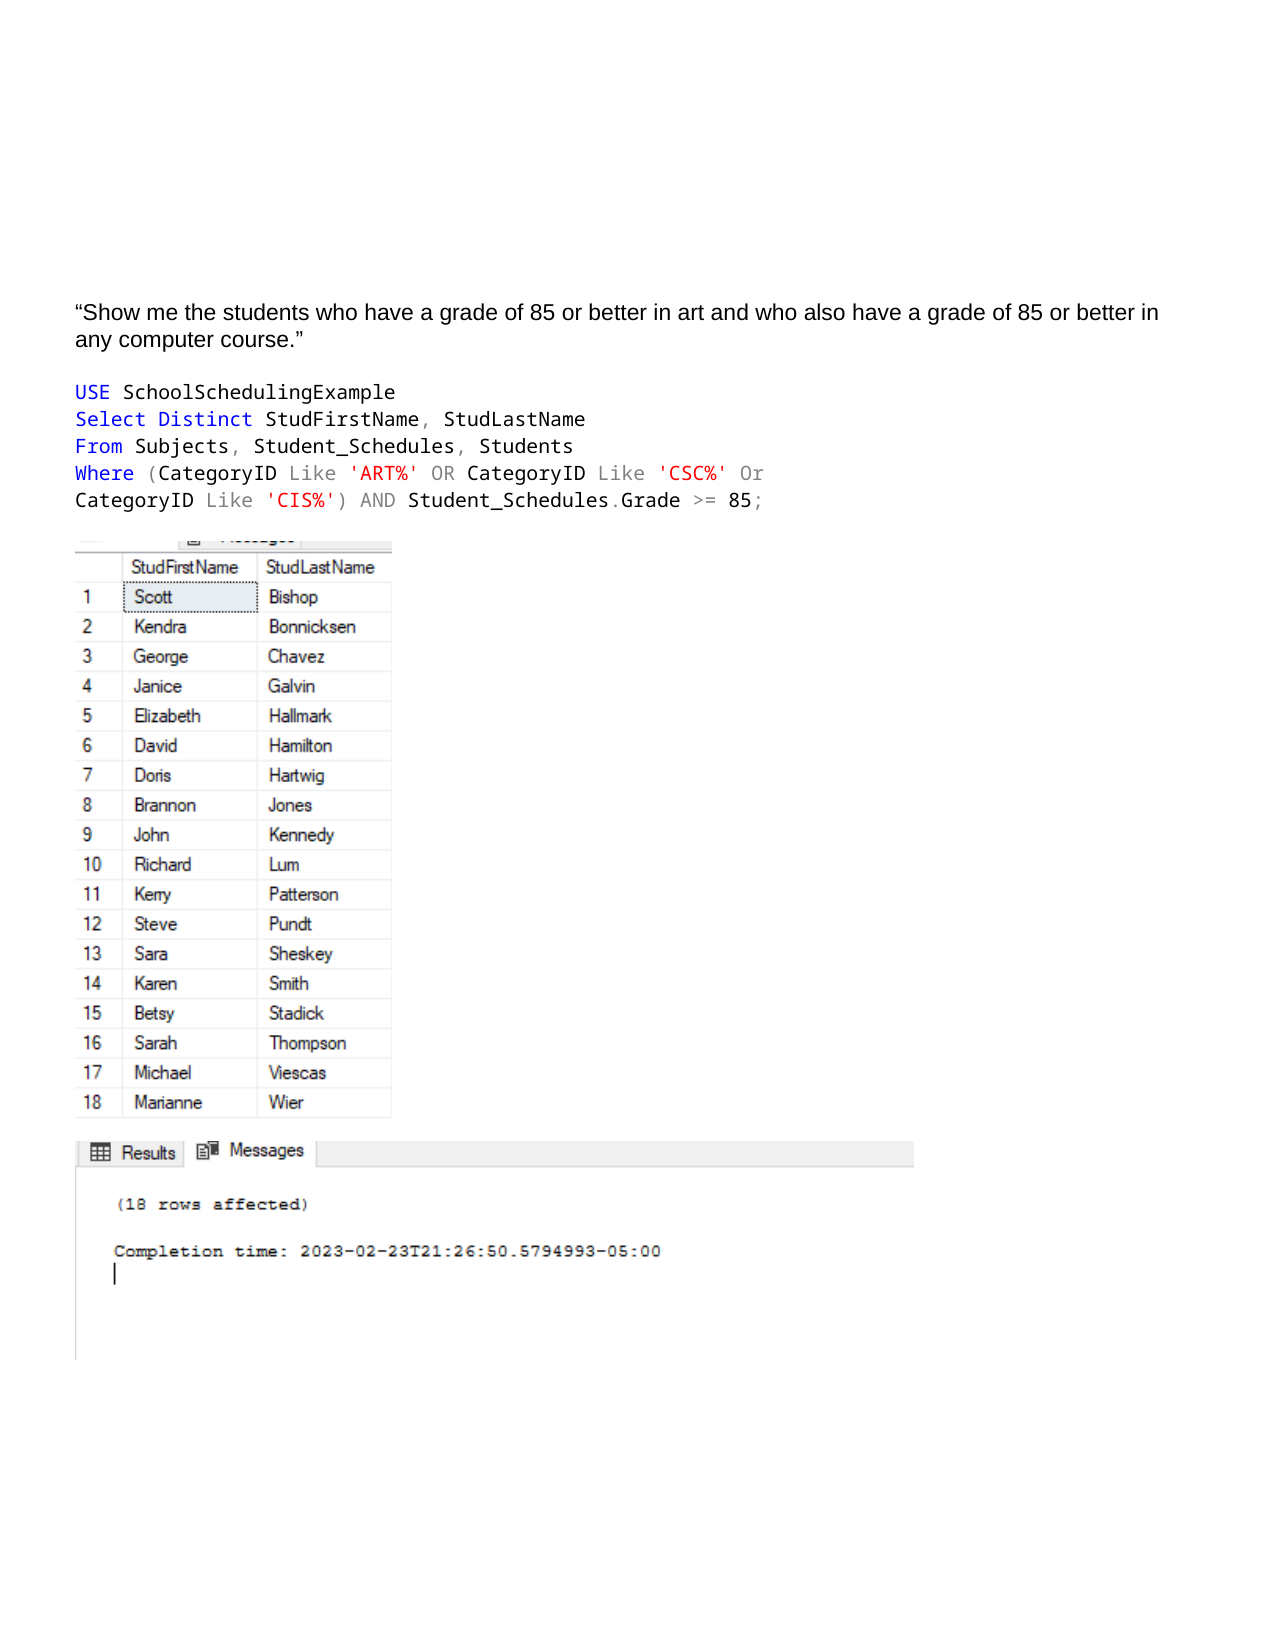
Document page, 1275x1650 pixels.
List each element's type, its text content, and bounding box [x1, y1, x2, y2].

text Where (CategoryID Like 'ART%' OR CategoryID Like 'CSC%' Or [75, 459, 1200, 486]
text Select Distinct StudFirstName, StudLastName [75, 405, 1200, 432]
text “Show me the students who have a grade of 85 or better in art and who also have a grade of 85 or better in any computer course.” [75, 299, 1200, 352]
text USE SchoolSchedulingExample [75, 378, 1200, 405]
text CategoryID Like 'CIS%') AND Student_Schedules.Grade >= 85; [75, 486, 1200, 513]
text From Subjects, Student_Schedules, Students [75, 432, 1200, 459]
picture [75, 541, 914, 1360]
